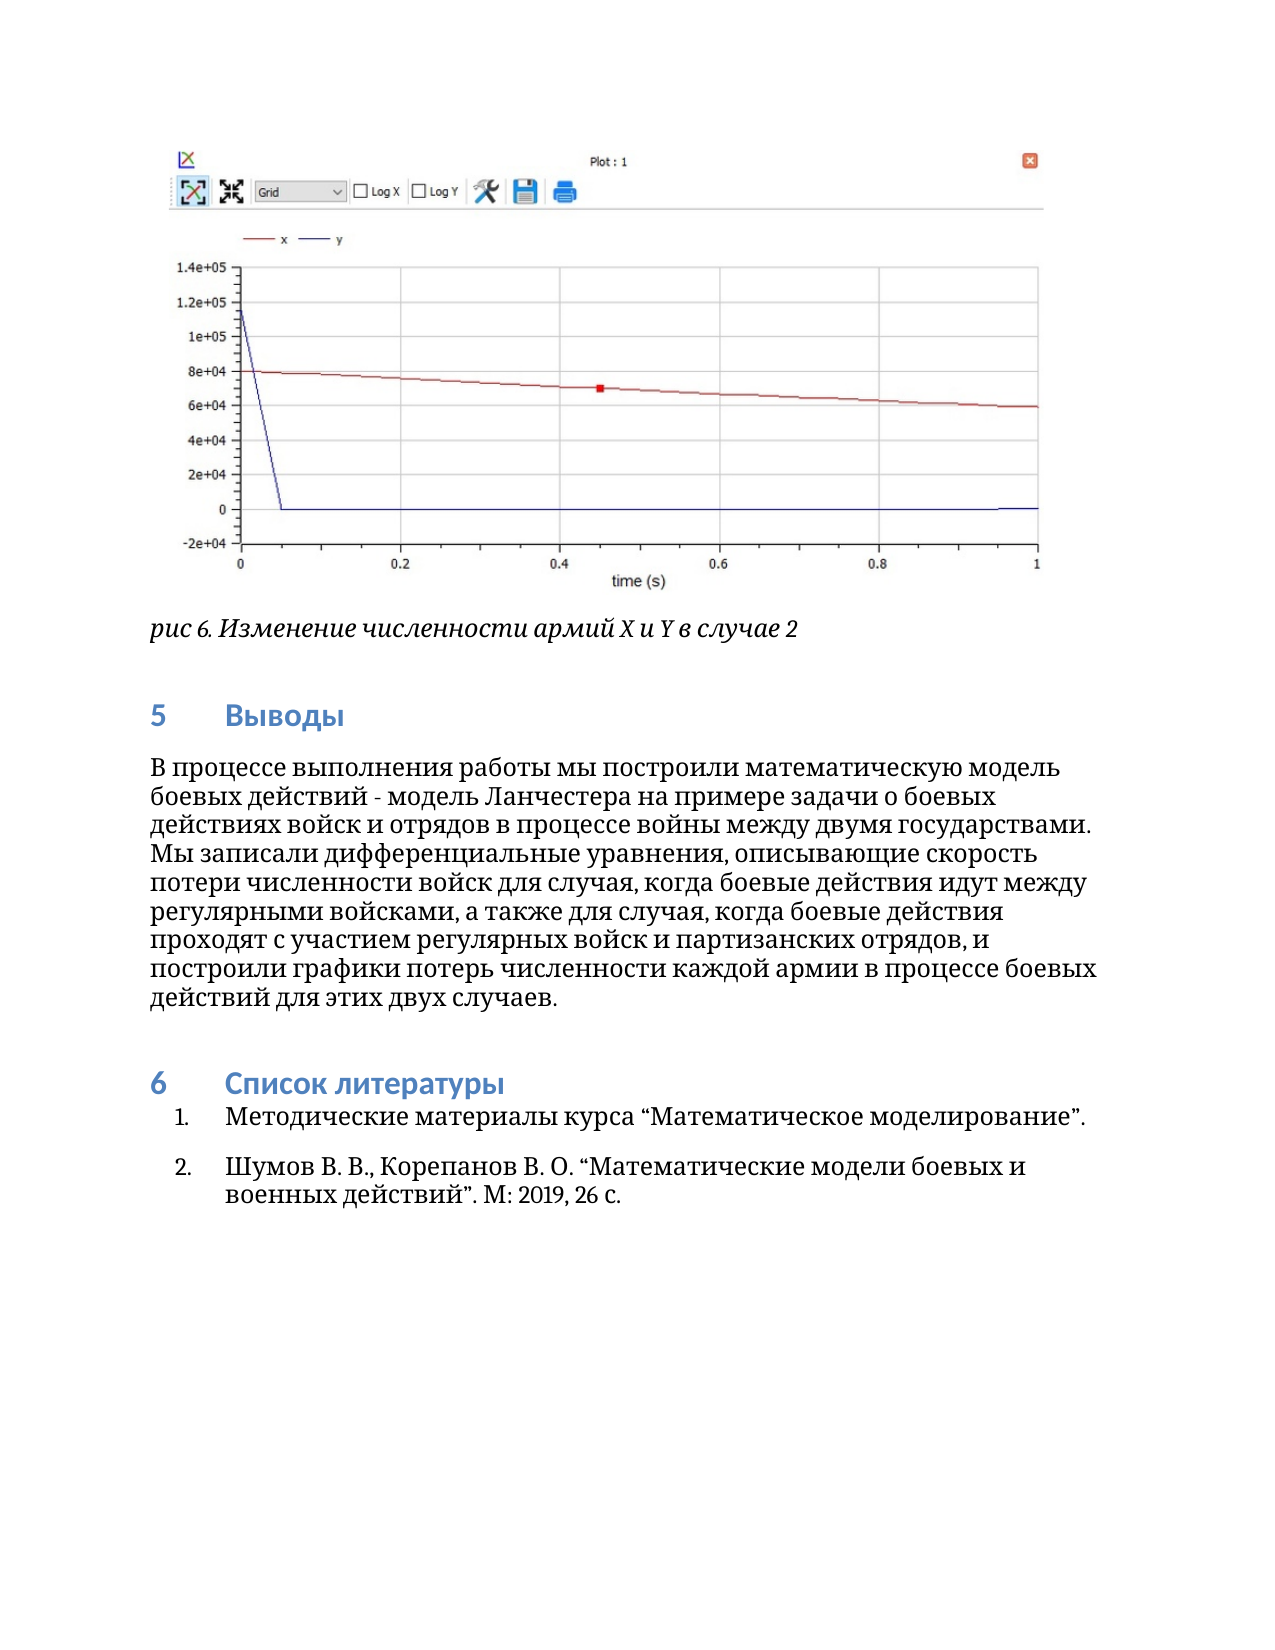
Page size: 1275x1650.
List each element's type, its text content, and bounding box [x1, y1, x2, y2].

list Шумов В. В., Корепанов В. О. “Математические модели боевых и военных действий”. М: 2019, 26 с. [175, 1153, 1125, 1210]
picture [168, 150, 1044, 595]
text В процессе выполнения работы мы построили математическую модель боевых действий - модель Ланчестера на примере задачи о боевых действиях войск и отрядов в процессе войны между двумя государствами. Мы записали дифференциальные уравнения, описывающие скорость потери численности войск для случая, когда боевые действия идут между регулярными войсками, а также для случая, когда боевые действия проходят с участием регулярных войск и партизанских отрядов, и построили графики потерь численности каждой армии в процессе боевых действий для этих двух случаев. [150, 754, 1125, 1012]
text рис 6. Изменение численности армий X и Y в случае 2 [150, 615, 1125, 644]
subtitle 6 Список литературы [150, 1062, 1125, 1103]
list Методические материалы курса “Математическое моделирование”. [175, 1103, 1125, 1132]
subtitle 5 Выводы [150, 694, 1125, 735]
